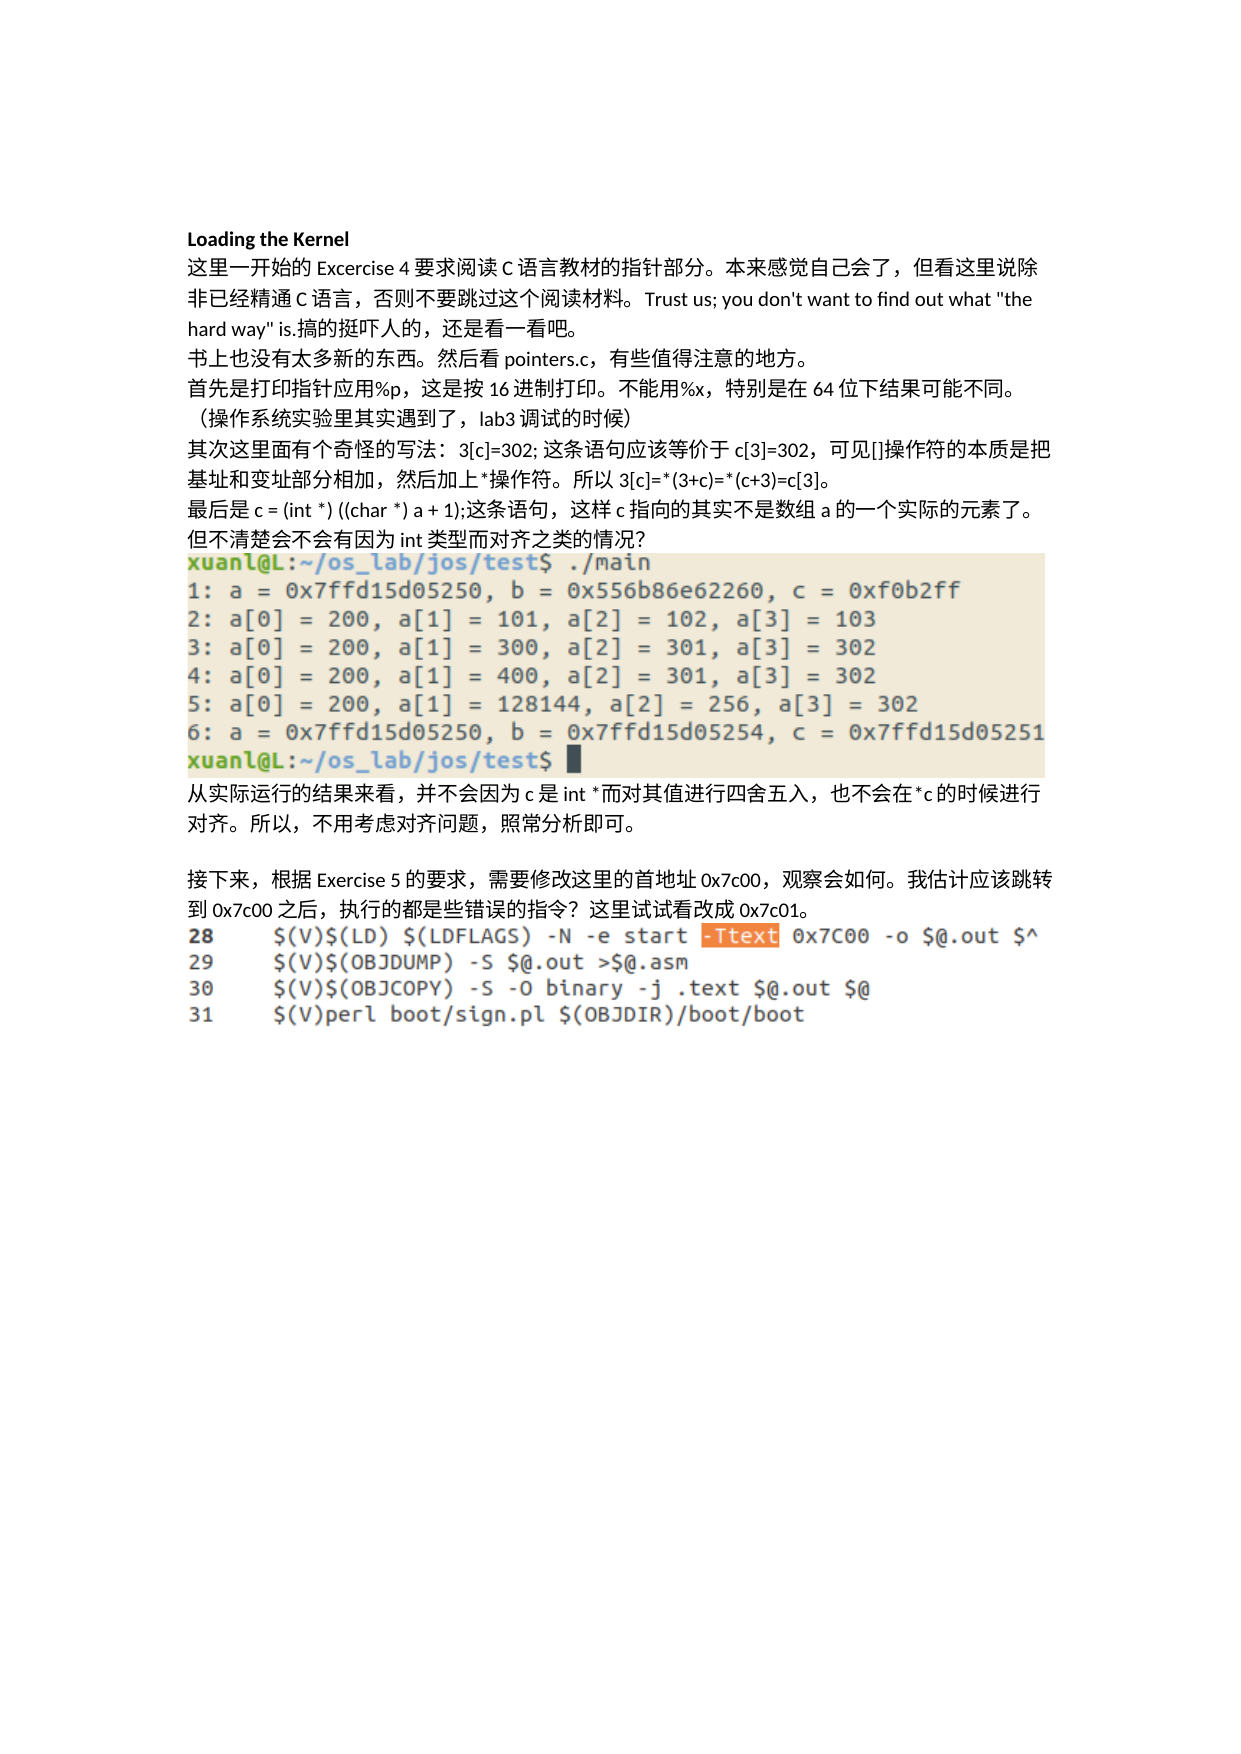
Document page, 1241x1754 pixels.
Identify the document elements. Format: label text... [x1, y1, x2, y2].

picture [187, 923, 1052, 1032]
text 接下来，根据Exercise 5的要求，需要修改这里的首地址0x7c00，观察会如何。我估计应该跳转到0x7c00之后，执行的都是些错误的指令？这里试试看改成0x7c01。 [187, 863, 1053, 923]
text Loading the Kernel [187, 226, 1053, 252]
text 其次这里面有个奇怪的写法：3[c]=302; 这条语句应该等价于c[3]=302，可见[]操作符的本质是把基址和变址部分相加，然后加上*操作符。所以3[c]=*(3+c)=*(c+3)=c[3]。 [187, 433, 1053, 493]
text 最后是c = (int *) ((char *) a + 1);这条语句，这样c指向的其实不是数组a的一个实际的元素了。但不清楚会不会有因为int类型而对齐之类的情况？ [187, 493, 1053, 554]
text 这里一开始的Excercise 4 要求阅读C语言教材的指针部分。本来感觉自己会了，但看这里说除非已经精通C语言，否则不要跳过这个阅读材料。Trust us; you don't want to find out what "the hard way" is.搞的挺吓人的，还是看一看吧。 [187, 252, 1053, 342]
text 书上也没有太多新的东西。然后看pointers.c，有些值得注意的地方。 [187, 342, 1053, 372]
text 首先是打印指针应用%p，这是按16进制打印。不能用%x，特别是在64位下结果可能不同。（操作系统实验里其实遇到了，lab3调试的时候） [187, 372, 1053, 433]
text 从实际运行的结果来看，并不会因为c是int *而对其值进行四舍五入，也不会在*c的时候进行对齐。所以，不用考虑对齐问题，照常分析即可。 [187, 777, 1053, 838]
picture [187, 553, 1046, 778]
